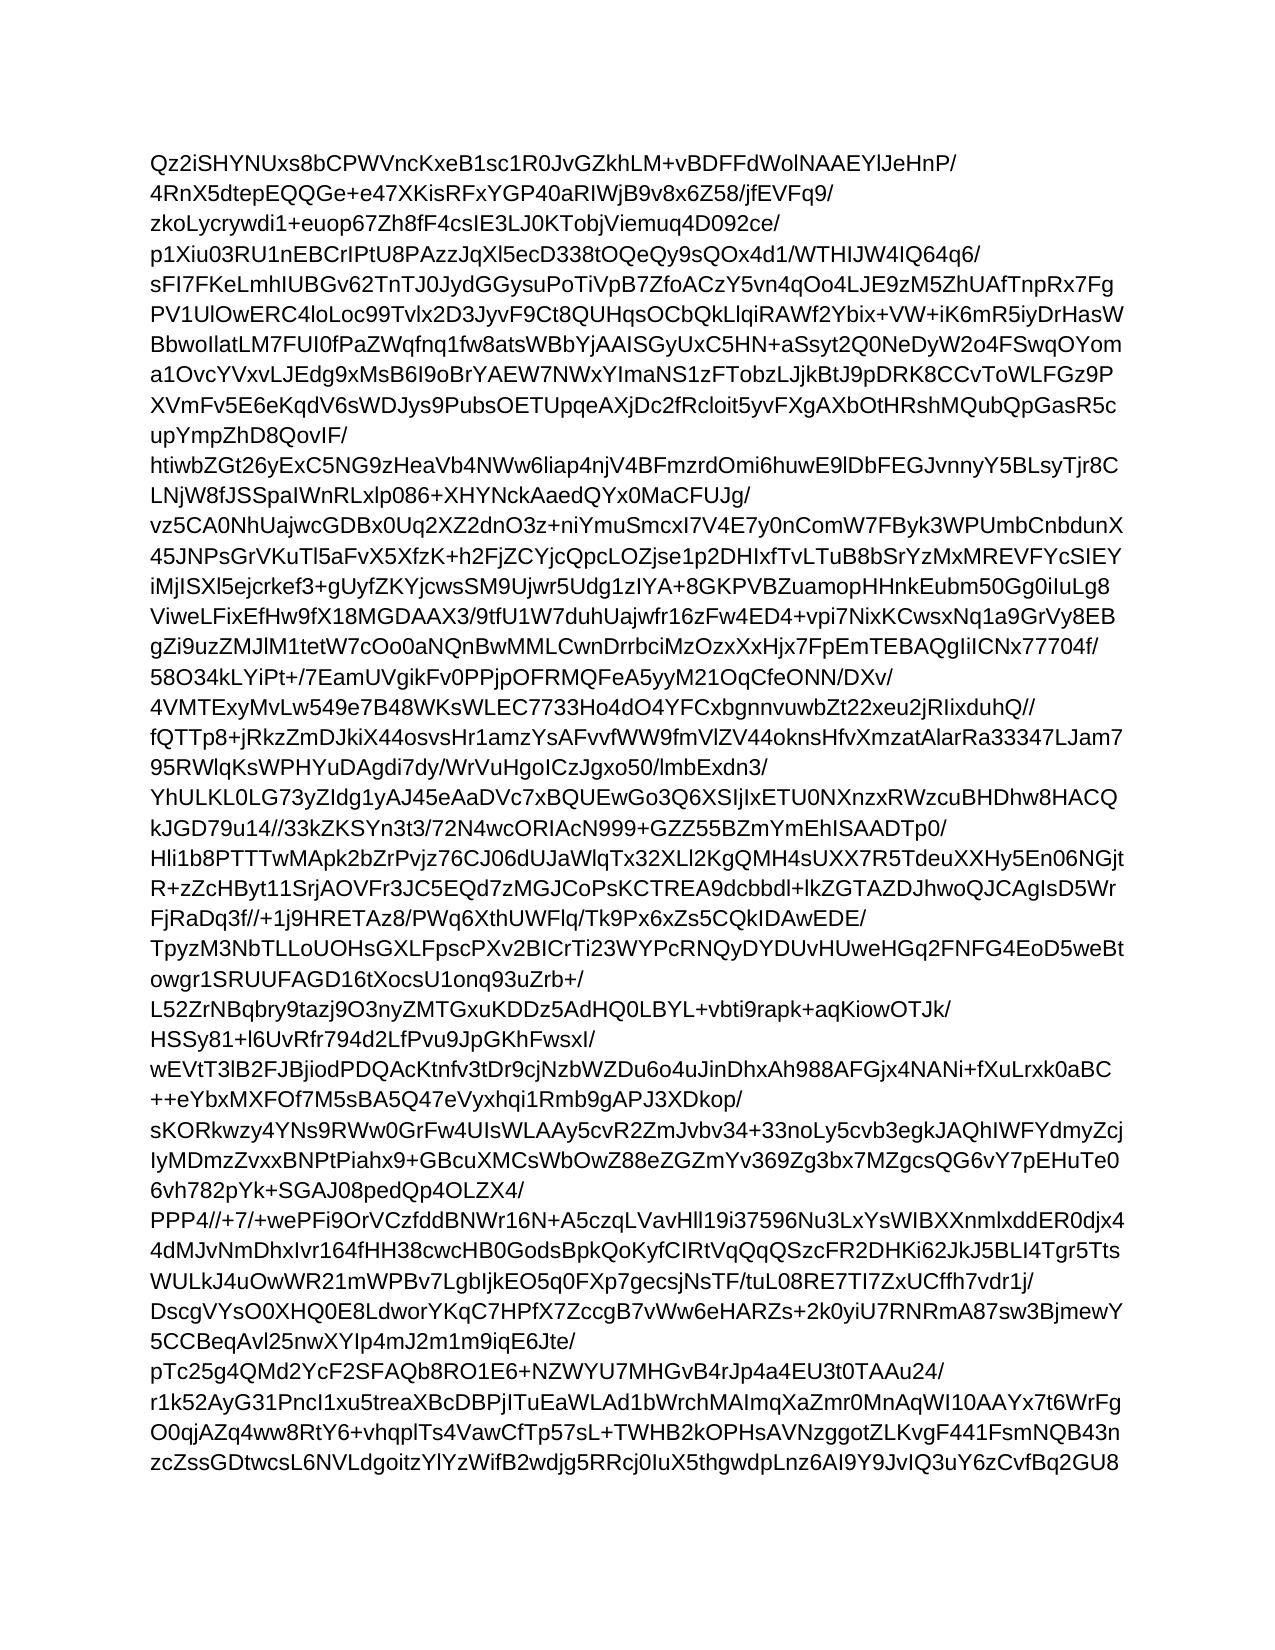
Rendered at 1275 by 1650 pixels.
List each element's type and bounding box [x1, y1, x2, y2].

text [150, 150, 1125, 1475]
